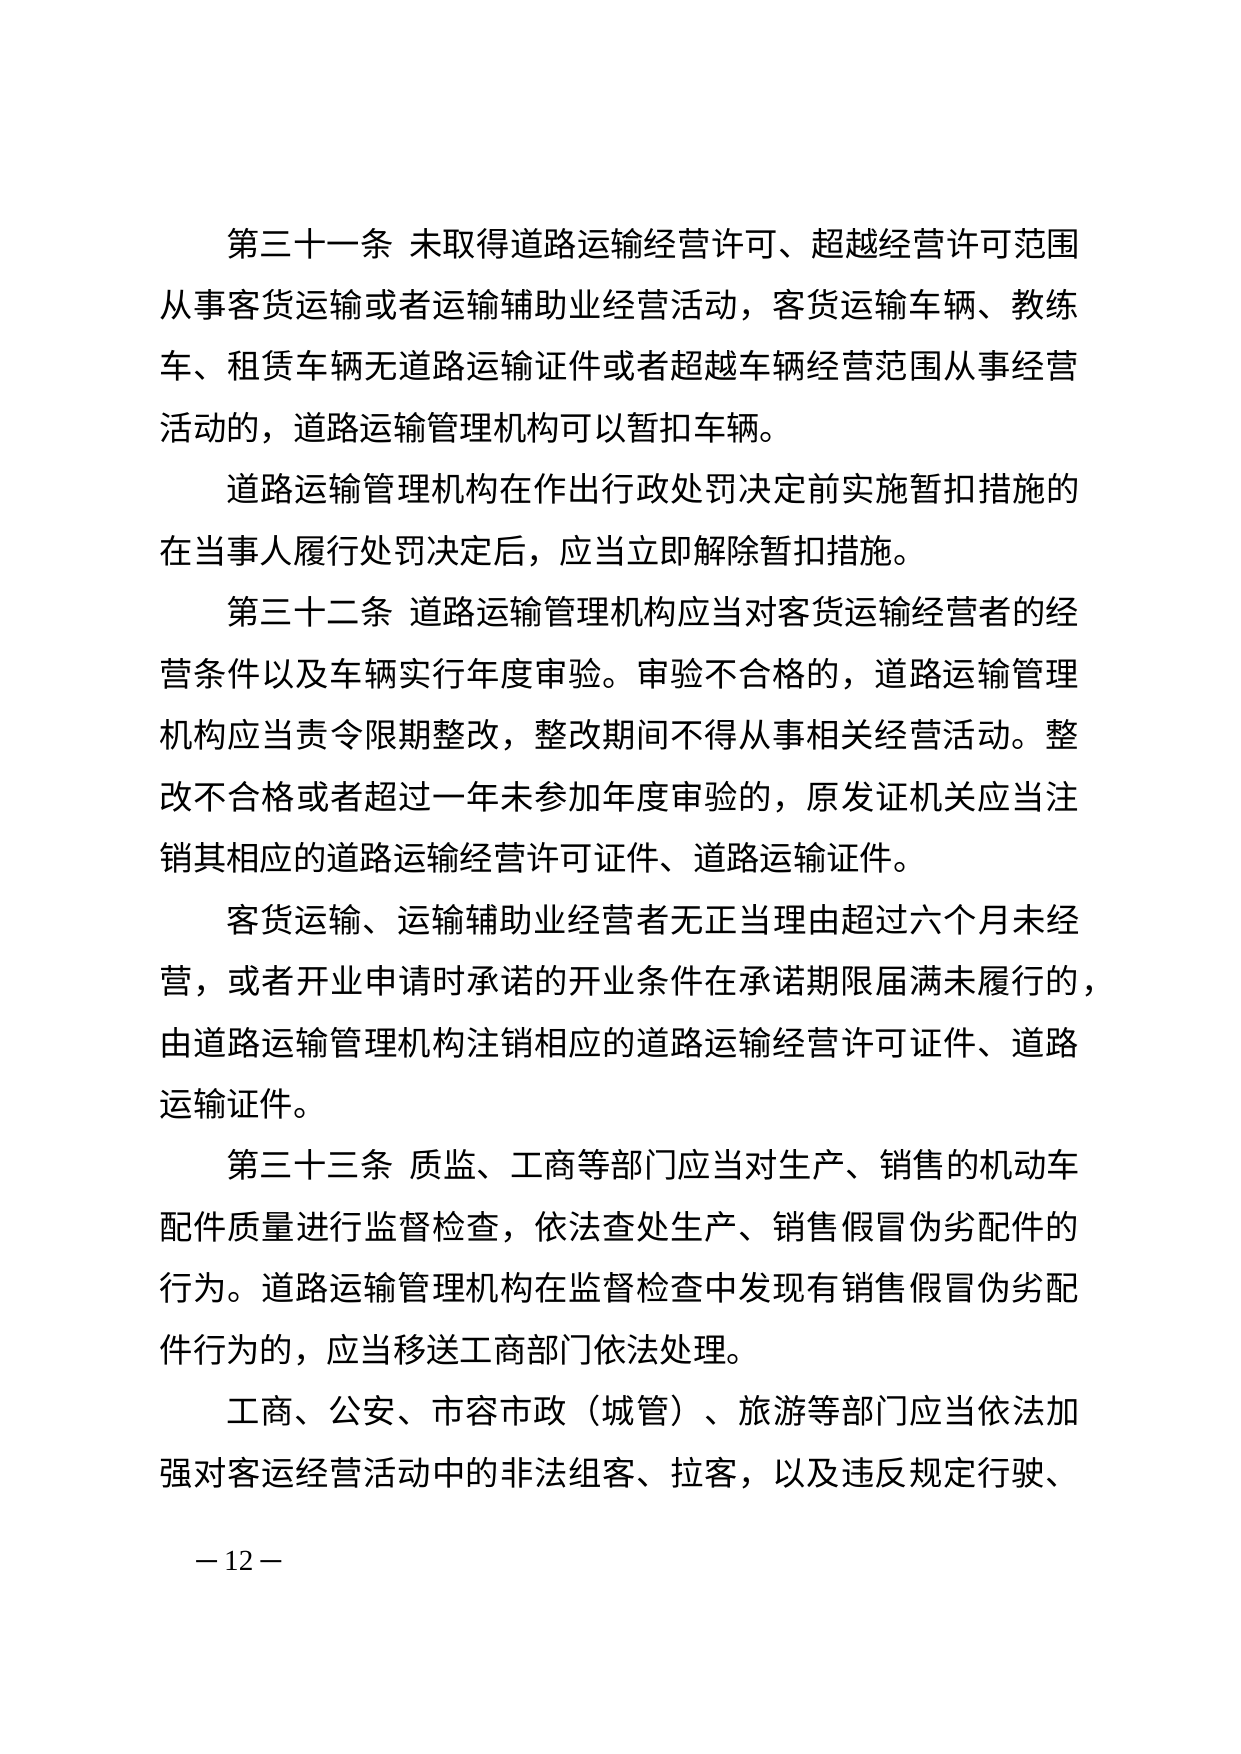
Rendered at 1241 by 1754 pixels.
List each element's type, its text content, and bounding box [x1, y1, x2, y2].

text 第三十一条 未取得道路运输经营许可、超越经营许可范围从事客货运输或者运输辅助业经营活动，客货运输车辆、教练车、租赁车辆无道路运输证件或者超越车辆经营范围从事经营活动的，道路运输管理机构可以暂扣车辆。 [159, 207, 1081, 453]
text 客货运输、运输辅助业经营者无正当理由超过六个月未经营，或者开业申请时承诺的开业条件在承诺期限届满未履行的，由道路运输管理机构注销相应的道路运输经营许可证件、道路运输证件。 [159, 883, 1081, 1129]
text 第三十二条 道路运输管理机构应当对客货运输经营者的经营条件以及车辆实行年度审验。审验不合格的，道路运输管理机构应当责令限期整改，整改期间不得从事相关经营活动。整改不合格或者超过一年未参加年度审验的，原发证机关应当注销其相应的道路运输经营许可证件、道路运输证件。 [159, 576, 1081, 883]
text 道路运输管理机构在作出行政处罚决定前实施暂扣措施的，在当事人履行处罚决定后，应当立即解除暂扣措施。 [159, 453, 1081, 576]
text 第三十三条 质监、工商等部门应当对生产、销售的机动车配件质量进行监督检查，依法查处生产、销售假冒伪劣配件的行为。道路运输管理机构在监督检查中发现有销售假冒伪劣配件行为的，应当移送工商部门依法处理。 [159, 1129, 1081, 1374]
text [159, 1374, 1081, 1497]
